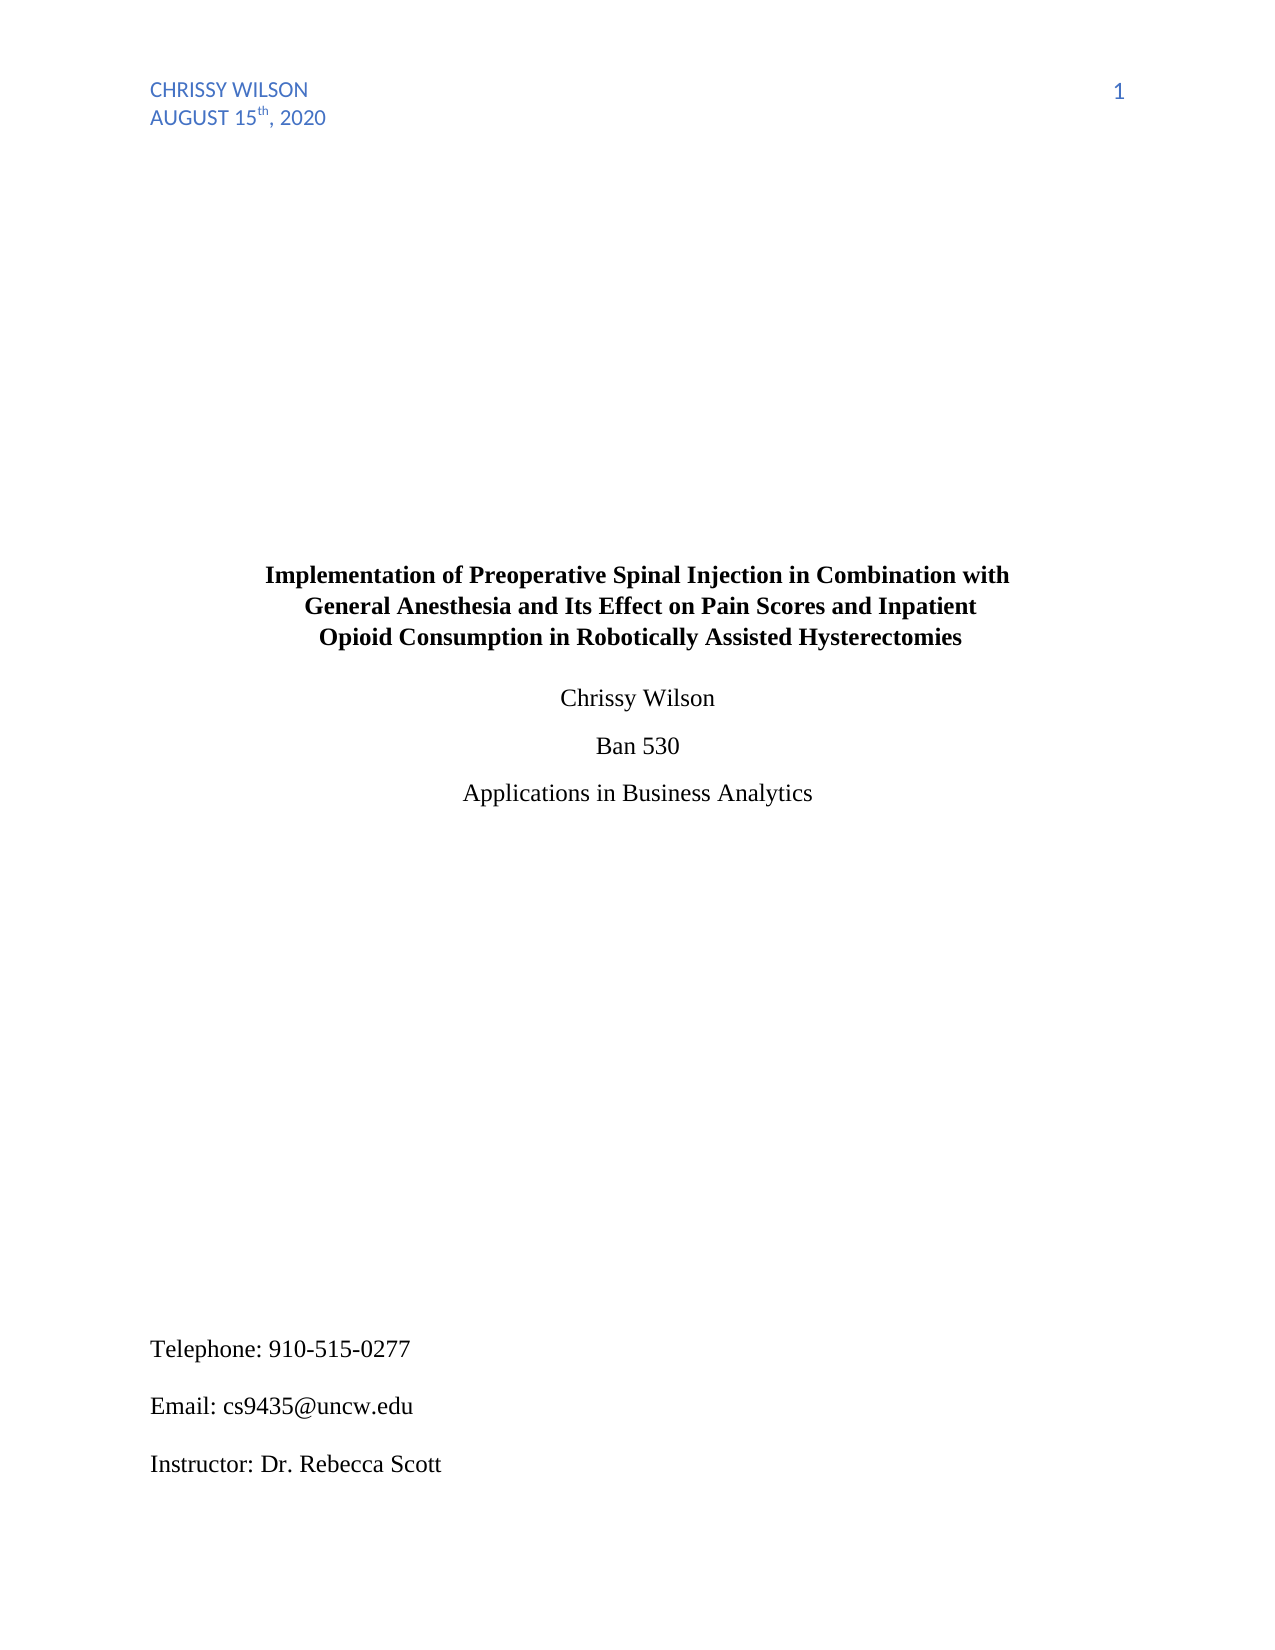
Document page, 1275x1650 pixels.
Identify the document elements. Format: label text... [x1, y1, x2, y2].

text Ban 530 [150, 731, 1125, 759]
text Telephone: 910-515-0277 [150, 1334, 1125, 1363]
text Instructor: Dr. Rebecca Scott [150, 1449, 1125, 1478]
text Email: cs9435@uncw.edu [150, 1391, 1125, 1420]
text Applications in Business Analytics [150, 778, 1125, 807]
text Implementation of Preoperative Spinal Injection in Combination with General Anesthesia and Its Effect on Pain Scores and Inpatient Opioid Consumption in Robotically Assisted Hysterectomies Chrissy Wilson [150, 560, 1125, 712]
